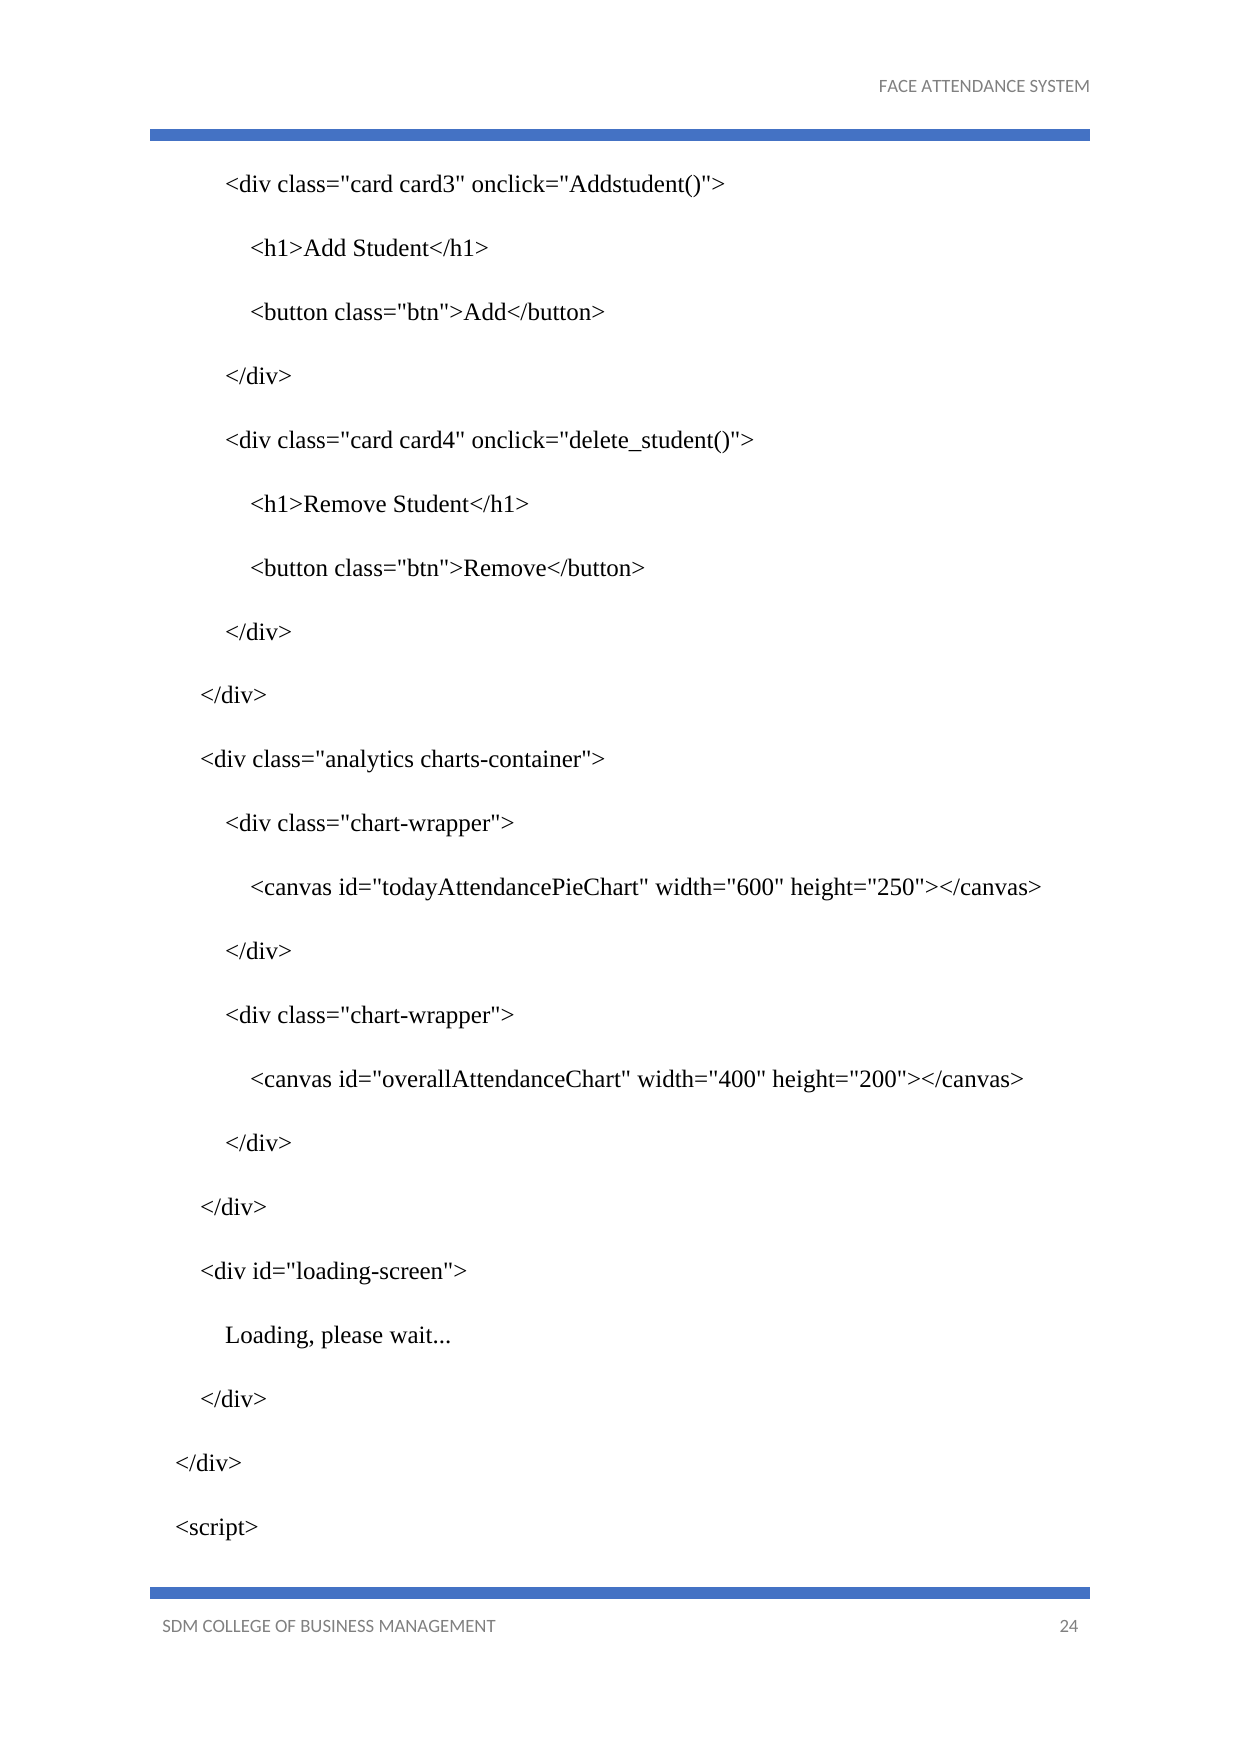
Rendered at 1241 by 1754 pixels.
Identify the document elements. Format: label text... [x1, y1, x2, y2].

text <div class="card card4" onclick="delete_student()"> [150, 425, 1090, 453]
text </div> [150, 936, 1090, 965]
text <div class="card card3" onclick="Addstudent()"> [150, 169, 1090, 198]
text <h1>Remove Student</h1> [150, 489, 1090, 517]
text </div> [150, 1192, 1090, 1221]
text <h1>Add Student</h1> [150, 233, 1090, 262]
text <button class="btn">Add</button> [150, 297, 1090, 326]
text Loading, please wait... [150, 1320, 1090, 1349]
text <div class="analytics charts-container"> [150, 744, 1090, 773]
text <div id="loading-screen"> [150, 1256, 1090, 1285]
text <canvas id="overallAttendanceChart" width="400" height="200"></canvas> [150, 1064, 1090, 1093]
text </div> [150, 617, 1090, 645]
text <script> [150, 1512, 1090, 1541]
text </div> [150, 1384, 1090, 1413]
text </div> [150, 1448, 1090, 1477]
text <button class="btn">Remove</button> [150, 553, 1090, 581]
text </div> [150, 681, 1090, 709]
text <div class="chart-wrapper"> [150, 1000, 1090, 1029]
text </div> [150, 1128, 1090, 1157]
text <div class="chart-wrapper"> [150, 808, 1090, 837]
text <canvas id="todayAttendancePieChart" width="600" height="250"></canvas> [150, 872, 1090, 901]
text </div> [150, 361, 1090, 389]
